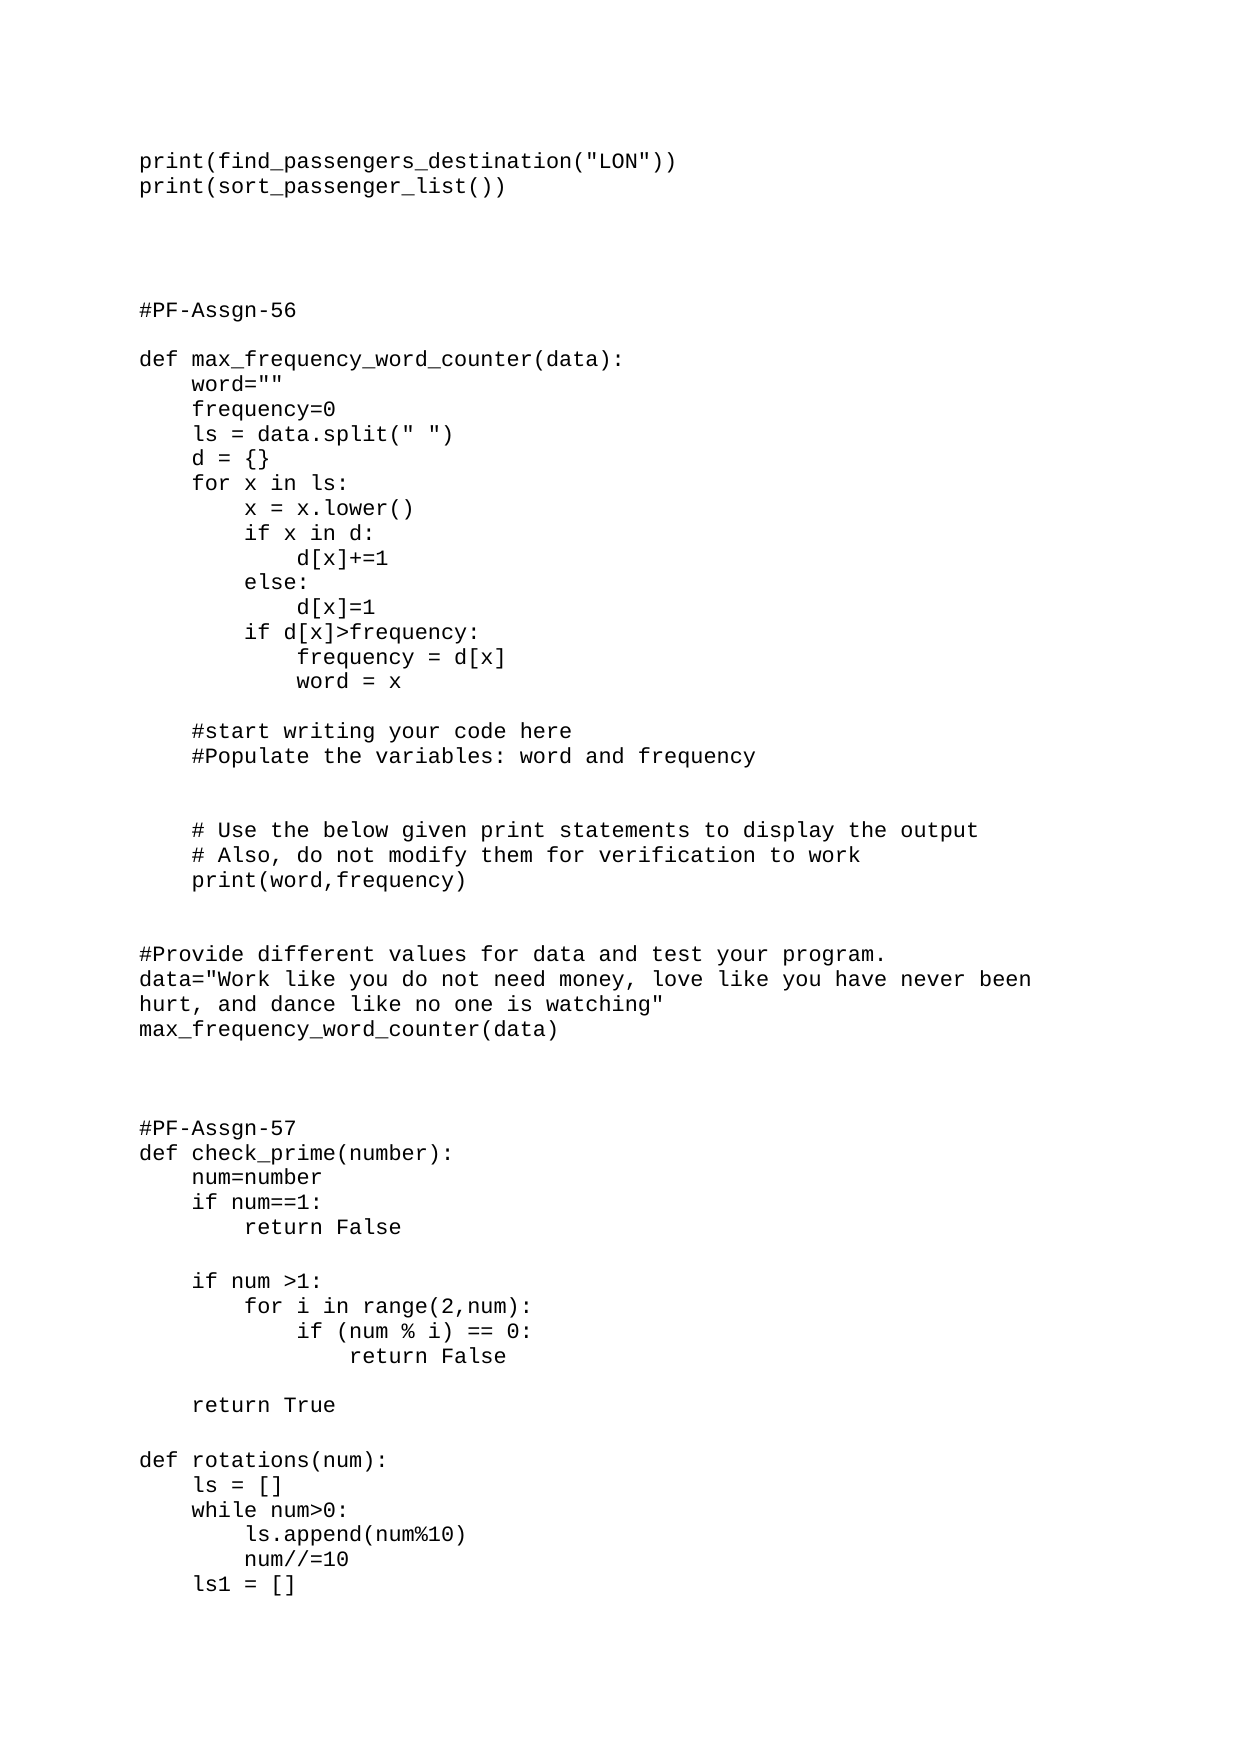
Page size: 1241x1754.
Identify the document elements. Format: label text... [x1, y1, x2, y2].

text max_frequency_word_counter(data) [139, 1018, 1101, 1042]
text return False [139, 1216, 1101, 1241]
text for i in range(2,num): [139, 1295, 1101, 1320]
text ls = [] [139, 1474, 1101, 1499]
text ls1 = [] [139, 1573, 1101, 1598]
text # Also, do not modify them for verification to work [139, 844, 1101, 869]
text return True [139, 1394, 1101, 1419]
text num//=10 [139, 1548, 1101, 1573]
text num=number [139, 1166, 1101, 1191]
text def check_prime(number): [139, 1142, 1101, 1166]
text if num >1: [139, 1271, 1101, 1295]
text word="" [139, 373, 1101, 398]
text return False [139, 1345, 1101, 1370]
text for x in ls: [139, 472, 1101, 497]
text #PF-Assgn-57 [139, 1117, 1101, 1142]
text def max_frequency_word_counter(data): [139, 348, 1101, 373]
text frequency = d[x] [139, 646, 1101, 671]
text if d[x]>frequency: [139, 621, 1101, 646]
text def rotations(num): [139, 1449, 1101, 1474]
text if num==1: [139, 1191, 1101, 1216]
text #start writing your code here [139, 720, 1101, 745]
text d[x]=1 [139, 596, 1101, 621]
text else: [139, 571, 1101, 596]
text frequency=0 [139, 398, 1101, 423]
text print(word,frequency) [139, 869, 1101, 894]
text word = x [139, 671, 1101, 695]
text if (num % i) == 0: [139, 1320, 1101, 1345]
text ls = data.split(" ") [139, 423, 1101, 447]
text d = {} [139, 447, 1101, 472]
text print(sort_passenger_list()) [139, 175, 1101, 199]
text #Provide different values for data and test your program. [139, 943, 1101, 968]
text while num>0: [139, 1499, 1101, 1523]
text #PF-Assgn-56 [139, 299, 1101, 323]
text if x in d: [139, 522, 1101, 547]
text ls.append(num%10) [139, 1523, 1101, 1548]
text data="Work like you do not need money, love like you have never been hurt, and dance like no one is watching" [139, 968, 1101, 1018]
text print(find_passengers_destination("LON")) [139, 150, 1101, 175]
text # Use the below given print statements to display the output [139, 819, 1101, 844]
text d[x]+=1 [139, 547, 1101, 571]
text x = x.lower() [139, 497, 1101, 522]
text #Populate the variables: word and frequency [139, 745, 1101, 770]
